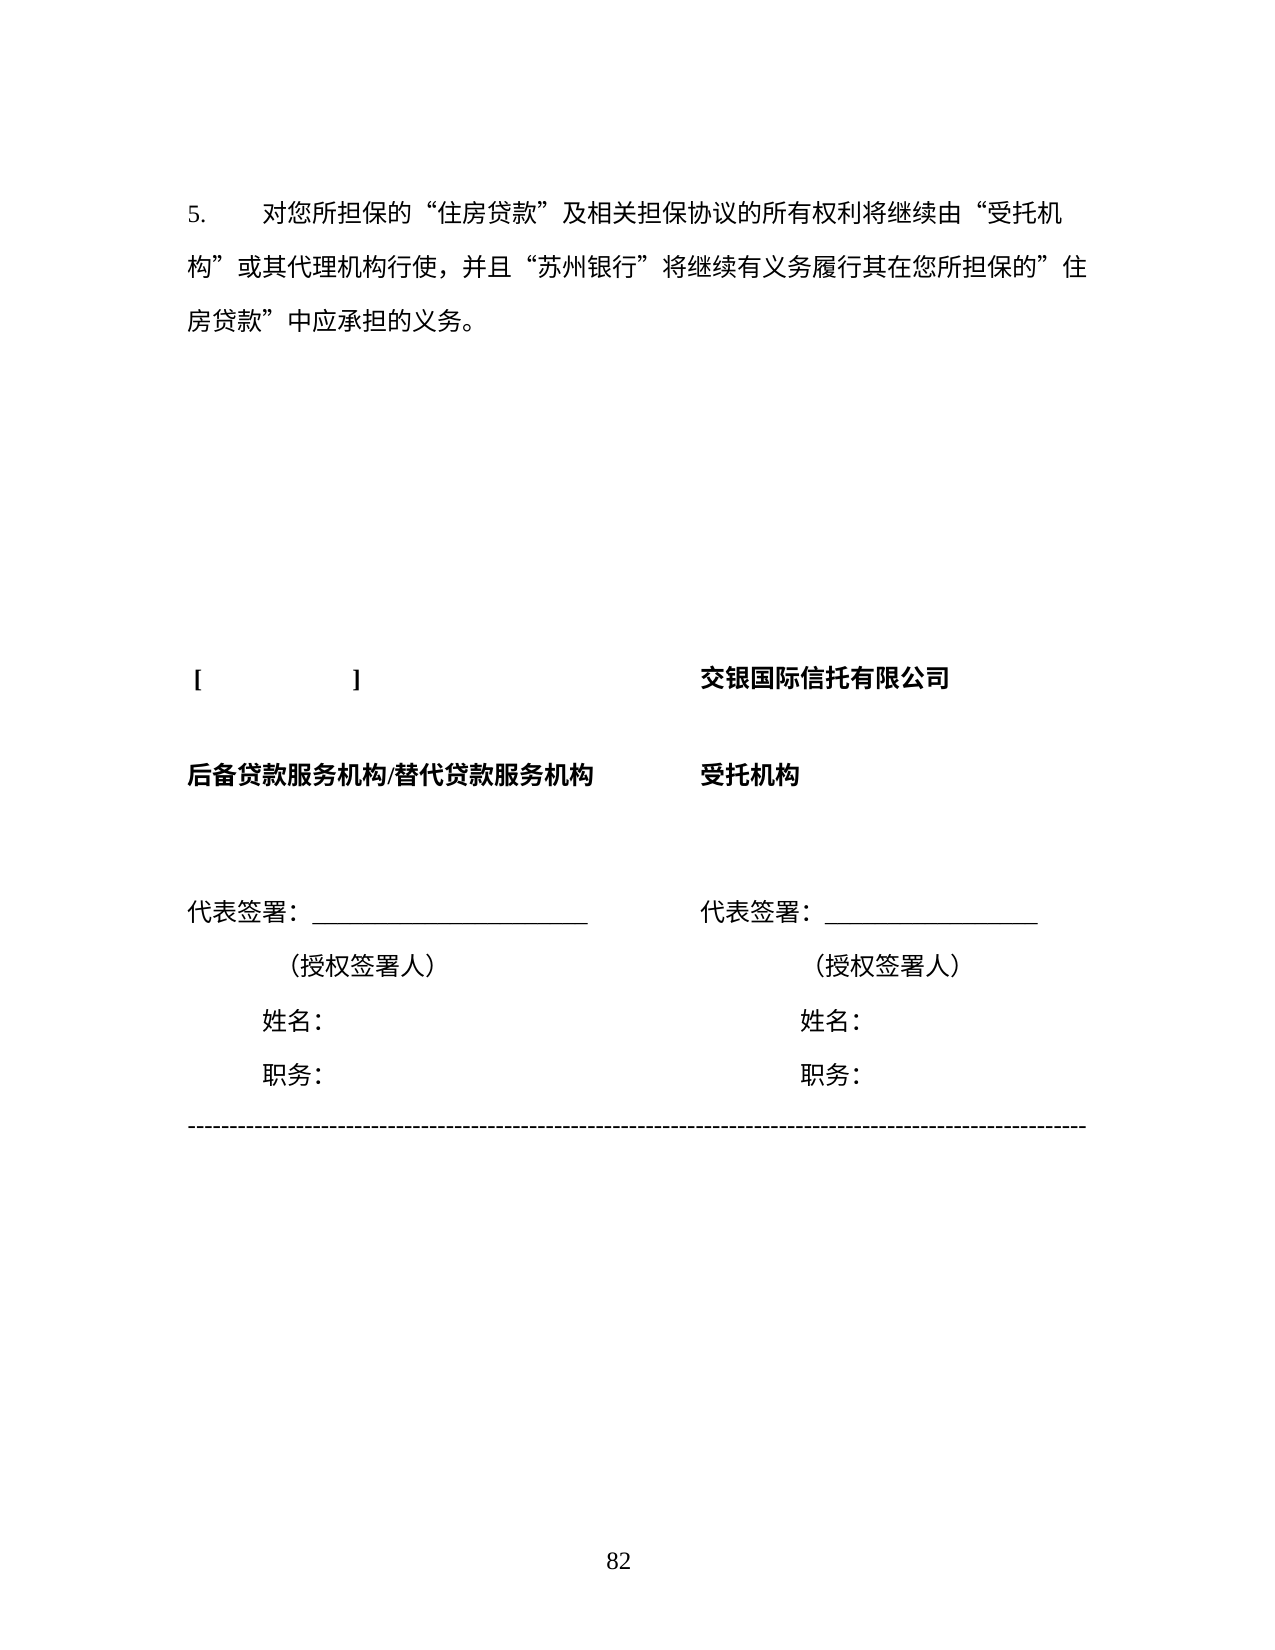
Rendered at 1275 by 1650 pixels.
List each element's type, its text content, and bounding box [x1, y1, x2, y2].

text 后备贷款服务机构/替代贷款服务机构 受托机构 [187, 756, 1087, 835]
text 5. 对您所担保的“住房贷款”及相关担保协议的所有权利将继续由“受托机构”或其代理机构行使，并且“苏州银行”将继续有义务履行其在您所担保的”住房贷款”中应承担的义务。 [187, 193, 1087, 338]
text （授权签署人） （授权签署人） [187, 947, 1087, 983]
text 职务： 职务： [262, 1056, 1087, 1092]
text 姓名： 姓名： [262, 1001, 1087, 1037]
text [ ] 交银国际信托有限公司 [187, 658, 1087, 694]
text ------------------------------------------------------------------------------------------------------------ [187, 1110, 1087, 1139]
text 代表签署：______________________ 代表签署：_________________ [187, 892, 1087, 929]
